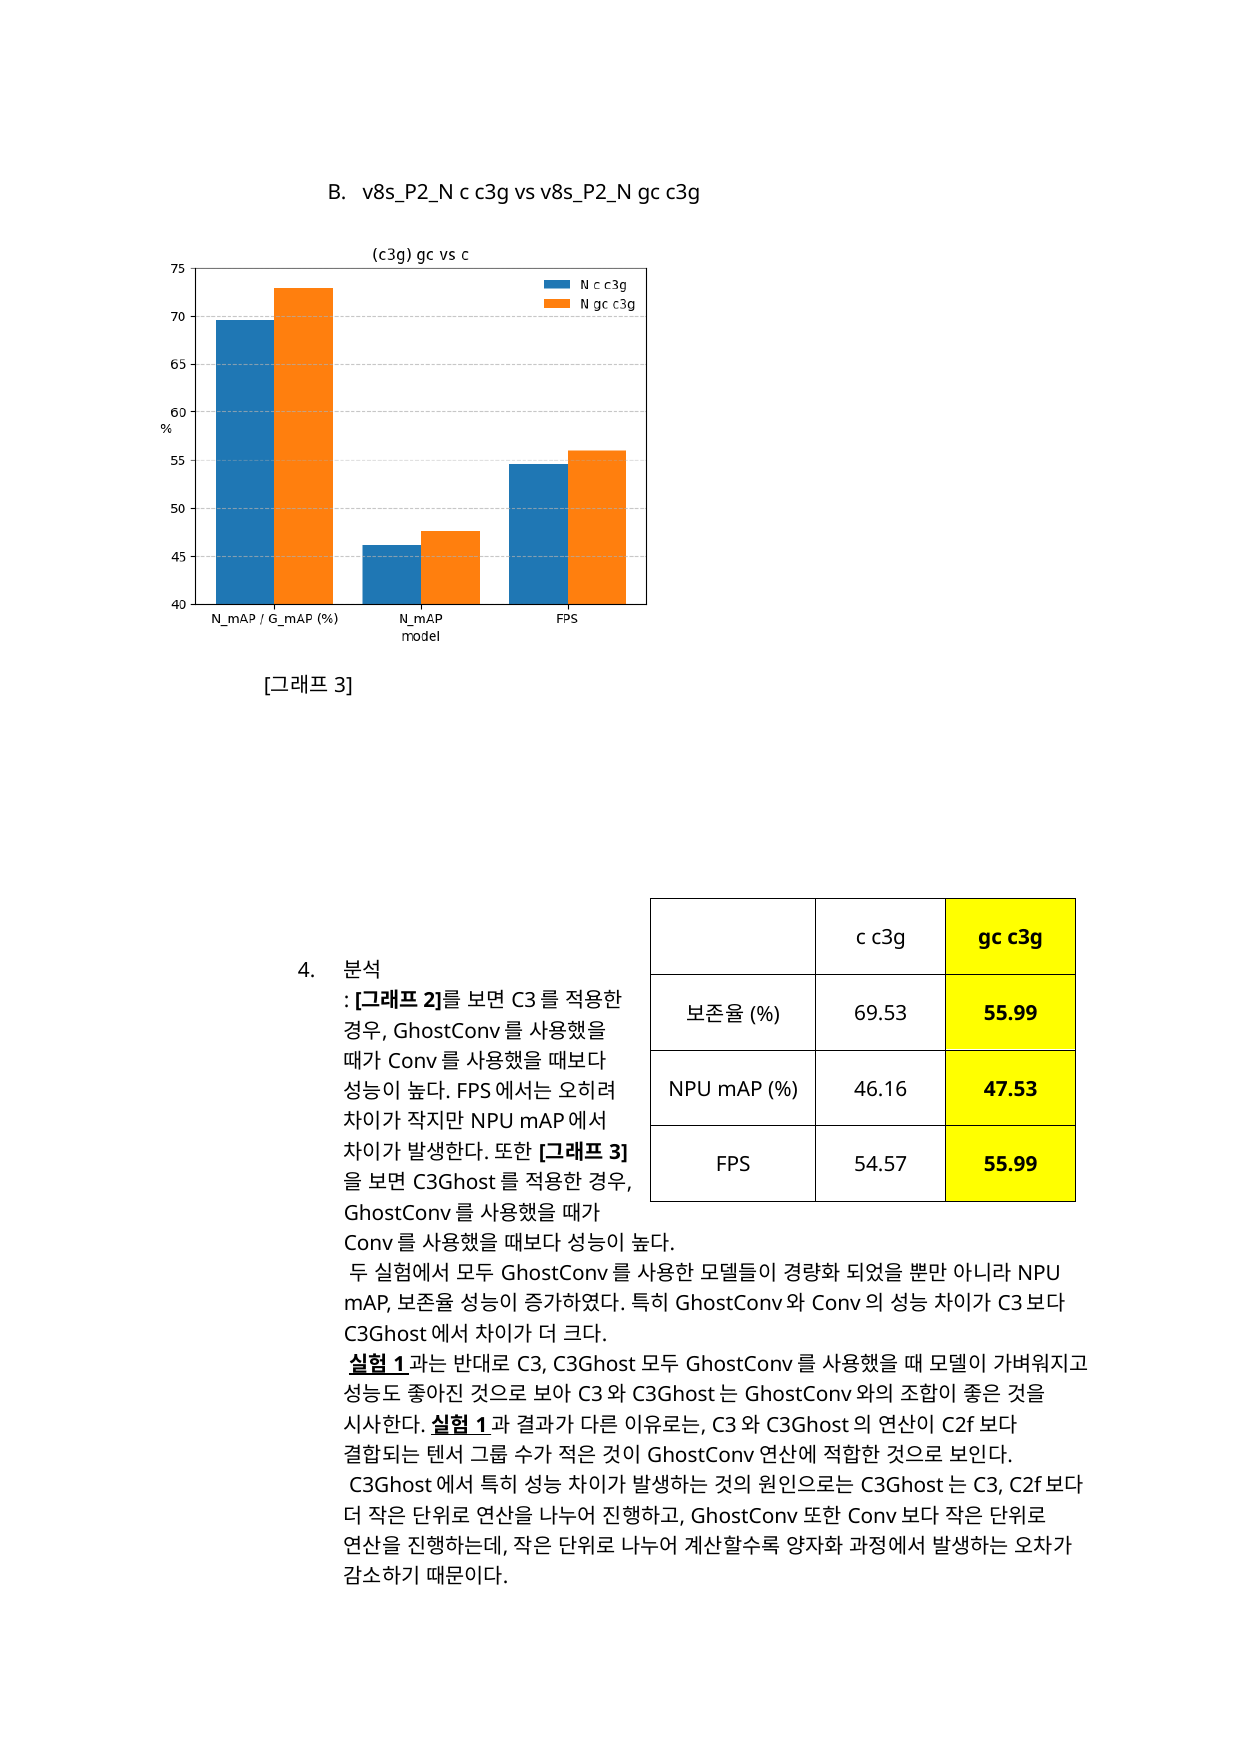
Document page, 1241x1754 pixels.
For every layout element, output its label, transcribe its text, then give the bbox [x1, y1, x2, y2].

table_cell NPU mAP (%) [651, 1051, 815, 1125]
table_cell 46.16 [816, 1051, 945, 1125]
table_header gc c3g [946, 899, 1075, 974]
table_cell 보존율 (%) [651, 975, 815, 1049]
table_header [651, 899, 815, 974]
table_header c c3g [816, 899, 945, 974]
table_cell 47.53 [946, 1051, 1075, 1125]
table_cell 69.53 [816, 975, 945, 1049]
table_cell 54.57 [816, 1126, 945, 1201]
picture [150, 238, 655, 652]
table_cell 55.99 [946, 1126, 1075, 1201]
list B. v8s_P2_N c c3g vs v8s_P2_N gc c3g [327, 177, 1090, 206]
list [298, 953, 1090, 1590]
table_cell 55.99 [946, 975, 1075, 1049]
table_cell FPS [651, 1126, 815, 1201]
